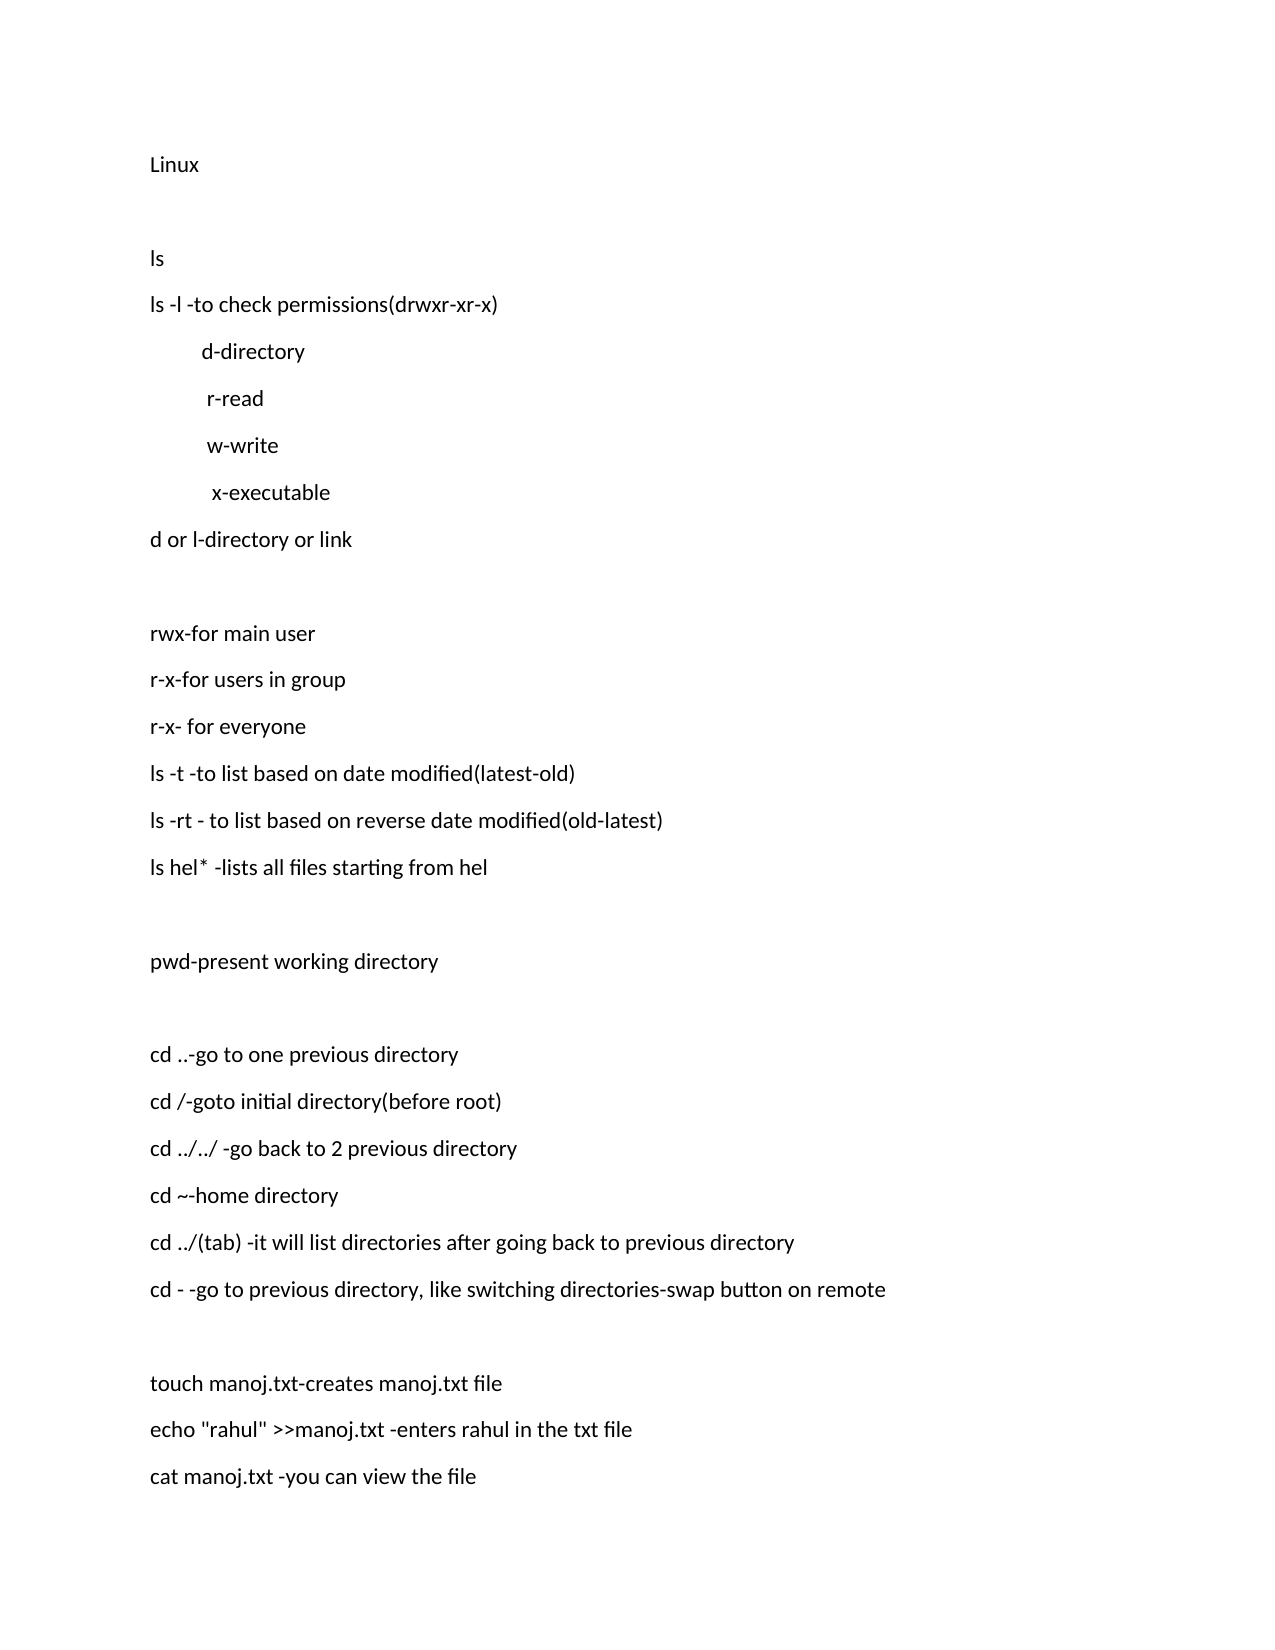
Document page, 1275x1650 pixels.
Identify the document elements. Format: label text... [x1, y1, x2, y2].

text d or l-directory or link [150, 525, 1125, 553]
text cat manoj.txt -you can view the file [150, 1462, 1125, 1491]
text d-directory [150, 337, 1125, 366]
text r-read [150, 384, 1125, 412]
text cd ../(tab) -it will list directories after going back to previous directory [150, 1228, 1125, 1256]
text r-x- for everyone [150, 712, 1125, 741]
text Linux [150, 150, 1125, 178]
text touch manoj.txt-creates manoj.txt file [150, 1369, 1125, 1397]
text ls hel* -lists all files starting from hel [150, 853, 1125, 881]
text cd ~-home directory [150, 1181, 1125, 1209]
text ls -l -to check permissions(drwxr-xr-x) [150, 291, 1125, 319]
text cd /-goto initial directory(before root) [150, 1087, 1125, 1116]
text ls [150, 244, 1125, 272]
text w-write [150, 431, 1125, 459]
text ls -t -to list based on date modified(latest-old) [150, 759, 1125, 787]
text ls -rt - to list based on reverse date modified(old-latest) [150, 806, 1125, 834]
text r-x-for users in group [150, 666, 1125, 694]
text cd - -go to previous directory, like switching directories-swap button on remote [150, 1275, 1125, 1303]
text cd ../../ -go back to 2 previous directory [150, 1134, 1125, 1162]
text x-executable [150, 478, 1125, 506]
text cd ..-go to one previous directory [150, 1041, 1125, 1069]
text pwd-present working directory [150, 947, 1125, 975]
text rwx-for main user [150, 619, 1125, 647]
text echo "rahul" >>manoj.txt -enters rahul in the txt file [150, 1416, 1125, 1444]
